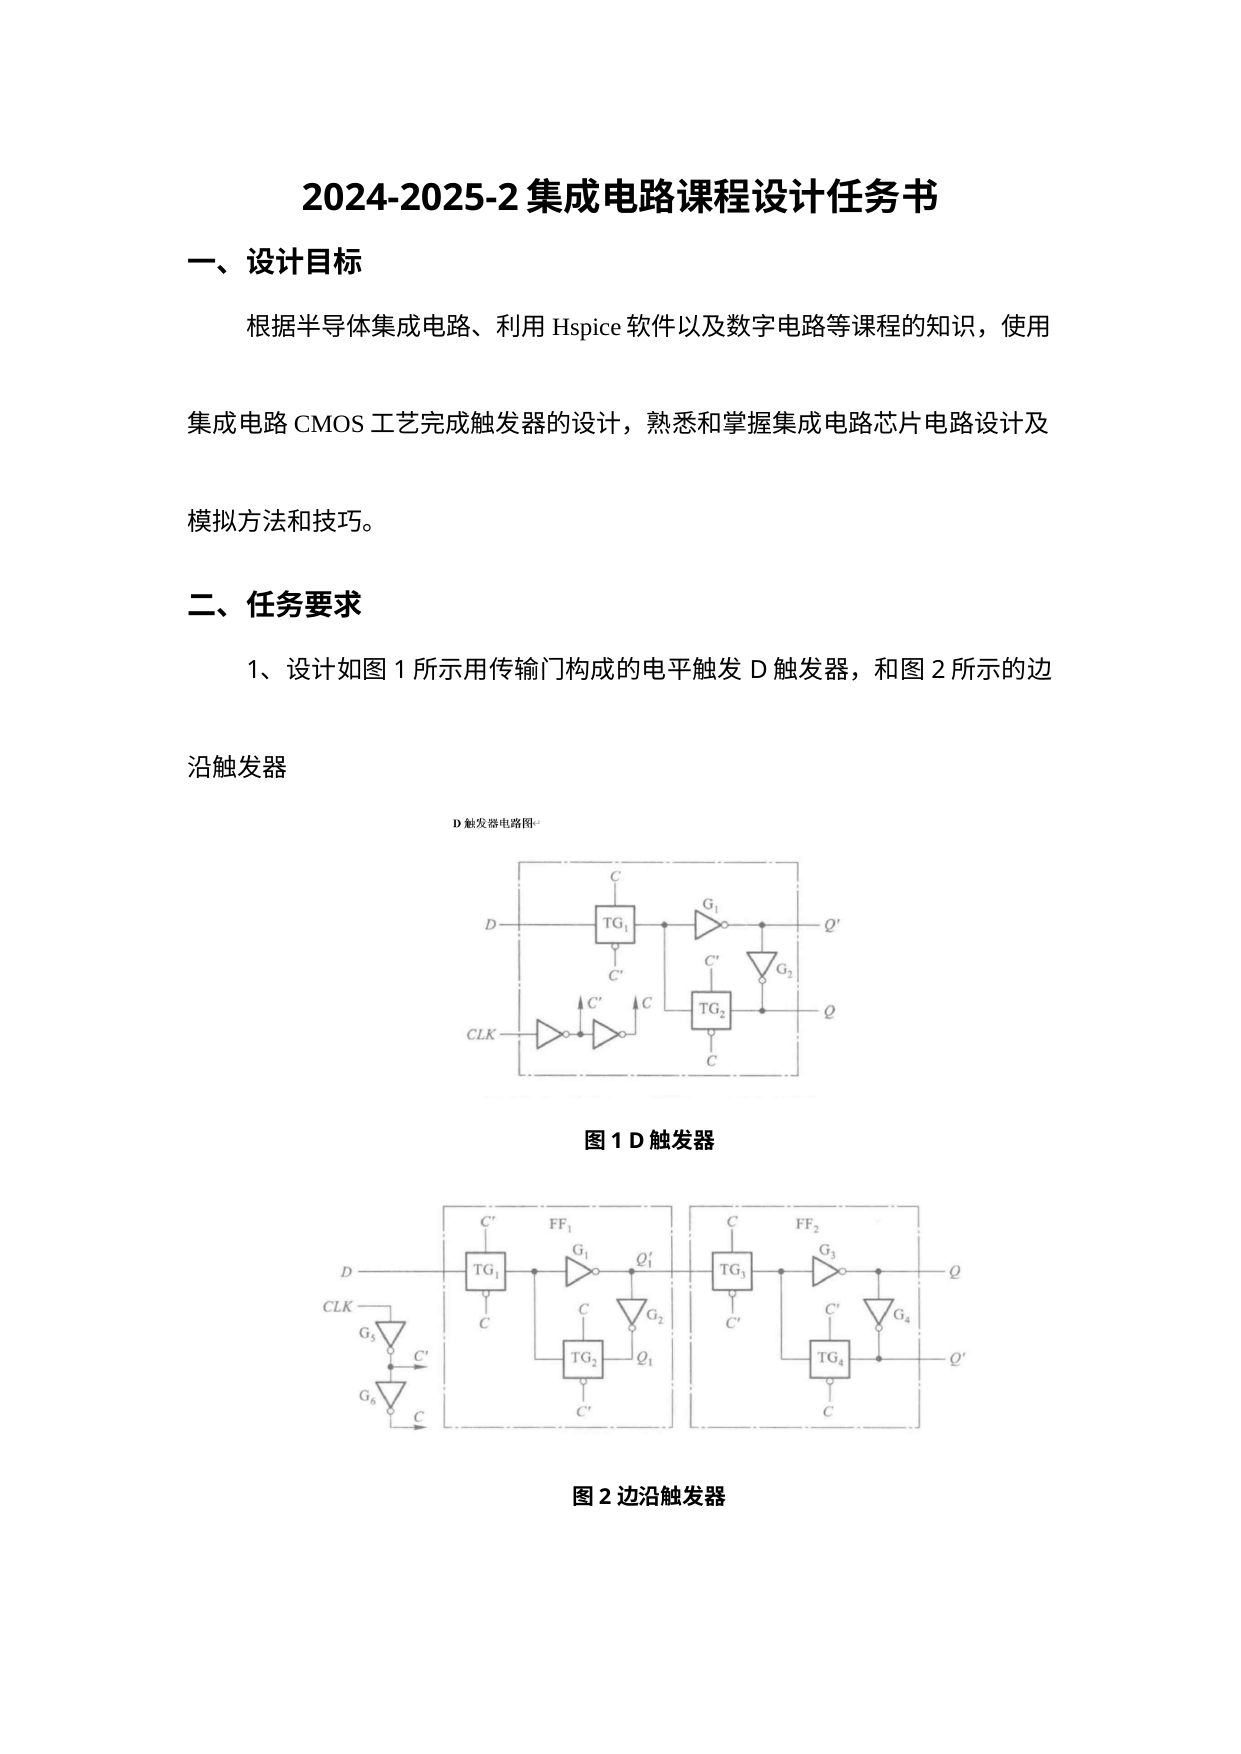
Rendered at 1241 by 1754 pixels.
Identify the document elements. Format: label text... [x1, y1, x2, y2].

text 根据半导体集成电路、利用Hspice软件以及数字电路等课程的知识，使用集成电路CMOS工艺完成触发器的设计，熟悉和掌握集成电路芯片电路设计及模拟方法和技巧。 [187, 292, 1053, 552]
text 2024-2025-2集成电路课程设计任务书 [187, 162, 1053, 227]
picture [451, 815, 848, 1098]
picture [316, 1171, 983, 1445]
text 图2 边沿触发器 [187, 1479, 1053, 1511]
text 一、设计目标 [187, 227, 1053, 292]
text 1、设计如图1所示用传输门构成的电平触发D触发器，和图2所示的边沿触发器 [187, 635, 1053, 798]
text 图1 D触发器 [187, 1123, 1053, 1156]
text 二、任务要求 [187, 570, 1053, 635]
